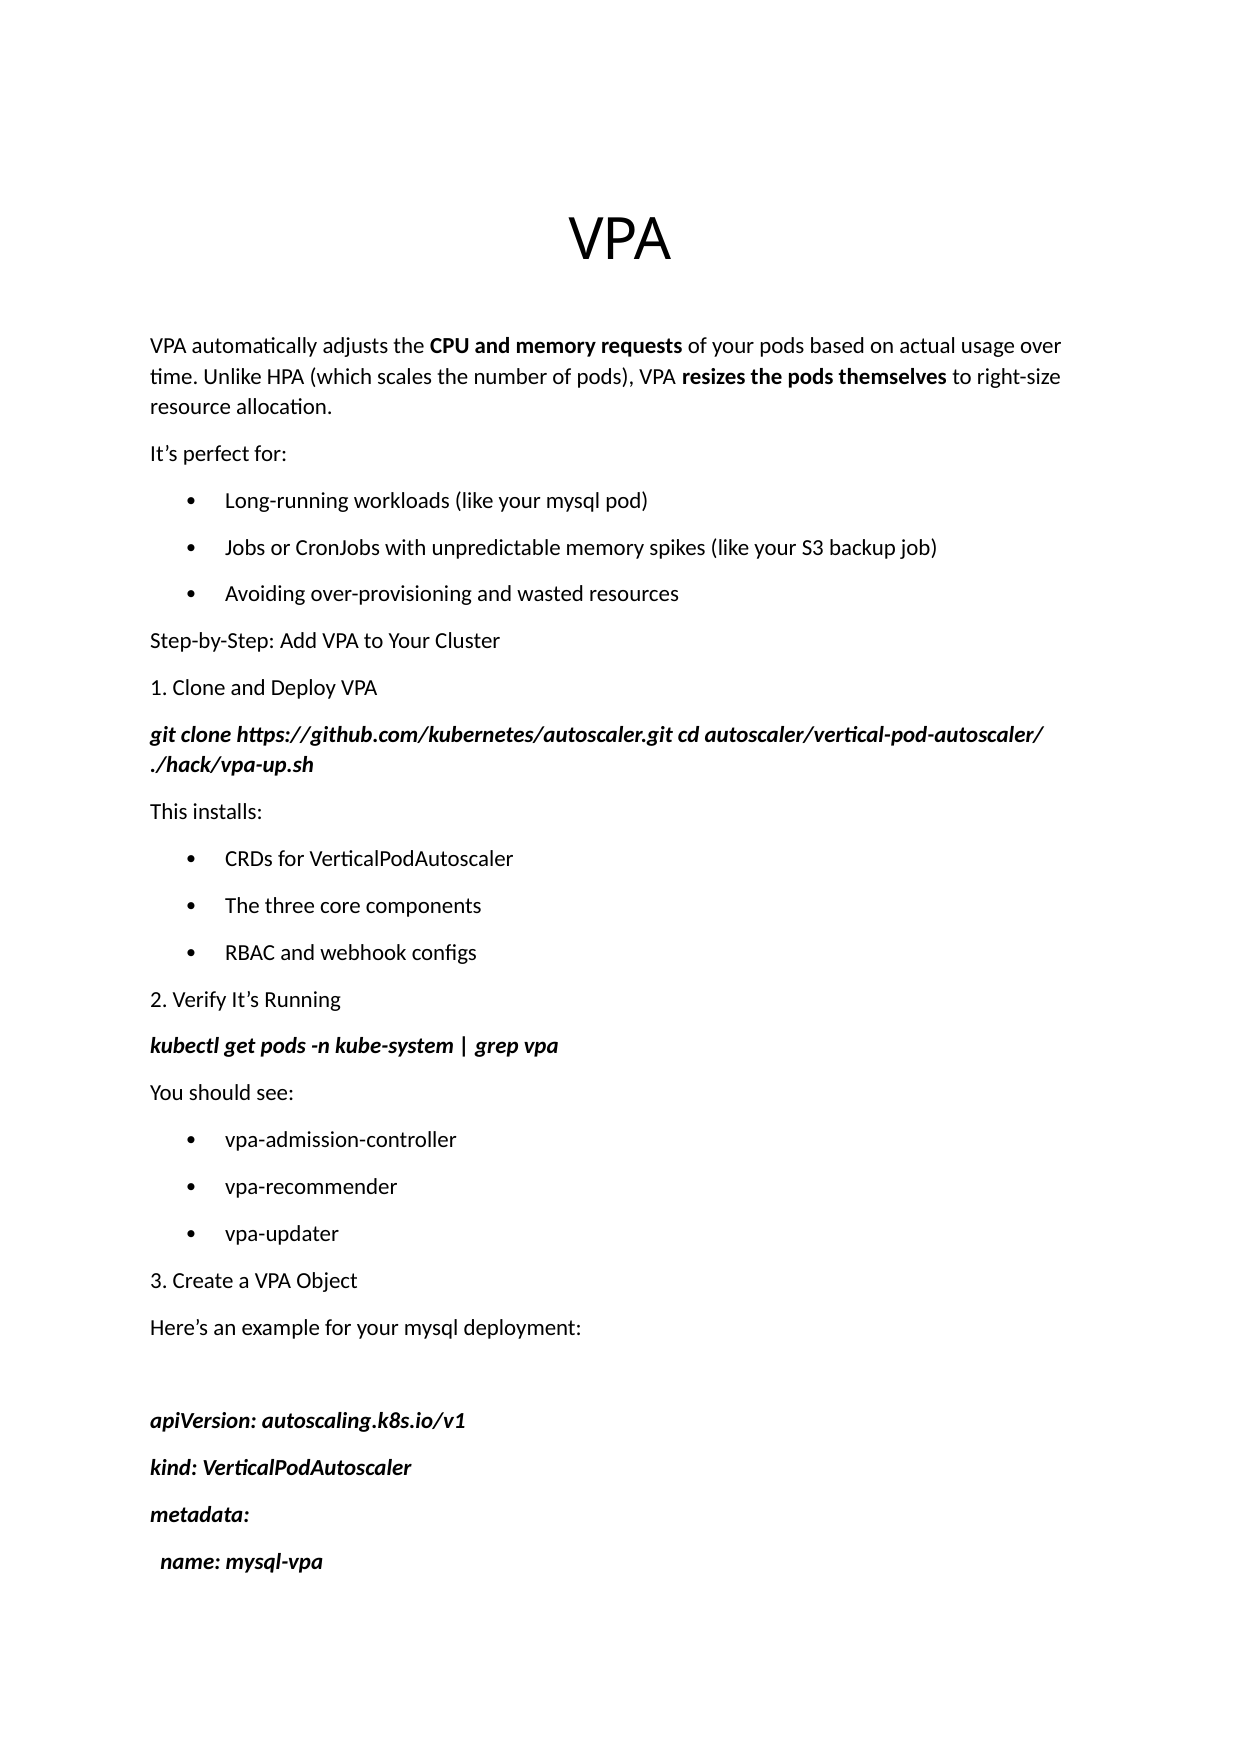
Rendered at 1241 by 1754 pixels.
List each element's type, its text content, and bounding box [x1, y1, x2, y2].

text kubectl get pods -n kube-system | grep vpa [150, 1032, 1090, 1059]
title VPA [150, 197, 1090, 276]
text This installs: [150, 797, 1090, 825]
list Long-running workloads (like your mysql pod) [187, 486, 1090, 514]
text VPA automatically adjusts the CPU and memory requests of your pods based on actual usage over time. Unlike HPA (which scales the number of pods), VPA resizes the pods themselves to right-size resource allocation. [150, 332, 1090, 420]
text git clone https://github.com/kubernetes/autoscaler.git cd autoscaler/vertical-pod-autoscaler/ ./hack/vpa-up.sh [150, 720, 1090, 778]
list vpa-admission-controller [187, 1125, 1090, 1153]
list vpa-updater [187, 1219, 1090, 1247]
text apiVersion: autoscaling.k8s.io/v1 [150, 1407, 1090, 1434]
list Jobs or CronJobs with unpredictable memory spikes (like your S3 backup job) [187, 533, 1090, 561]
text You should see: [150, 1078, 1090, 1106]
text Step-by-Step: Add VPA to Your Cluster [150, 626, 1090, 654]
text 2. Verify It’s Running [150, 985, 1090, 1013]
list vpa-recommender [187, 1172, 1090, 1200]
list CRDs for VerticalPodAutoscaler [187, 844, 1090, 872]
text It’s perfect for: [150, 439, 1090, 467]
list Avoiding over-provisioning and wasted resources [187, 579, 1090, 607]
text Here’s an example for your mysql deployment: [150, 1313, 1090, 1341]
text name: mysql-vpa [150, 1547, 1090, 1575]
text 1. Clone and Deploy VPA [150, 673, 1090, 701]
text metadata: [150, 1500, 1090, 1528]
text kind: VerticalPodAutoscaler [150, 1453, 1090, 1481]
list RBAC and webhook configs [187, 938, 1090, 966]
list The three core components [187, 891, 1090, 919]
text 3. Create a VPA Object [150, 1266, 1090, 1294]
